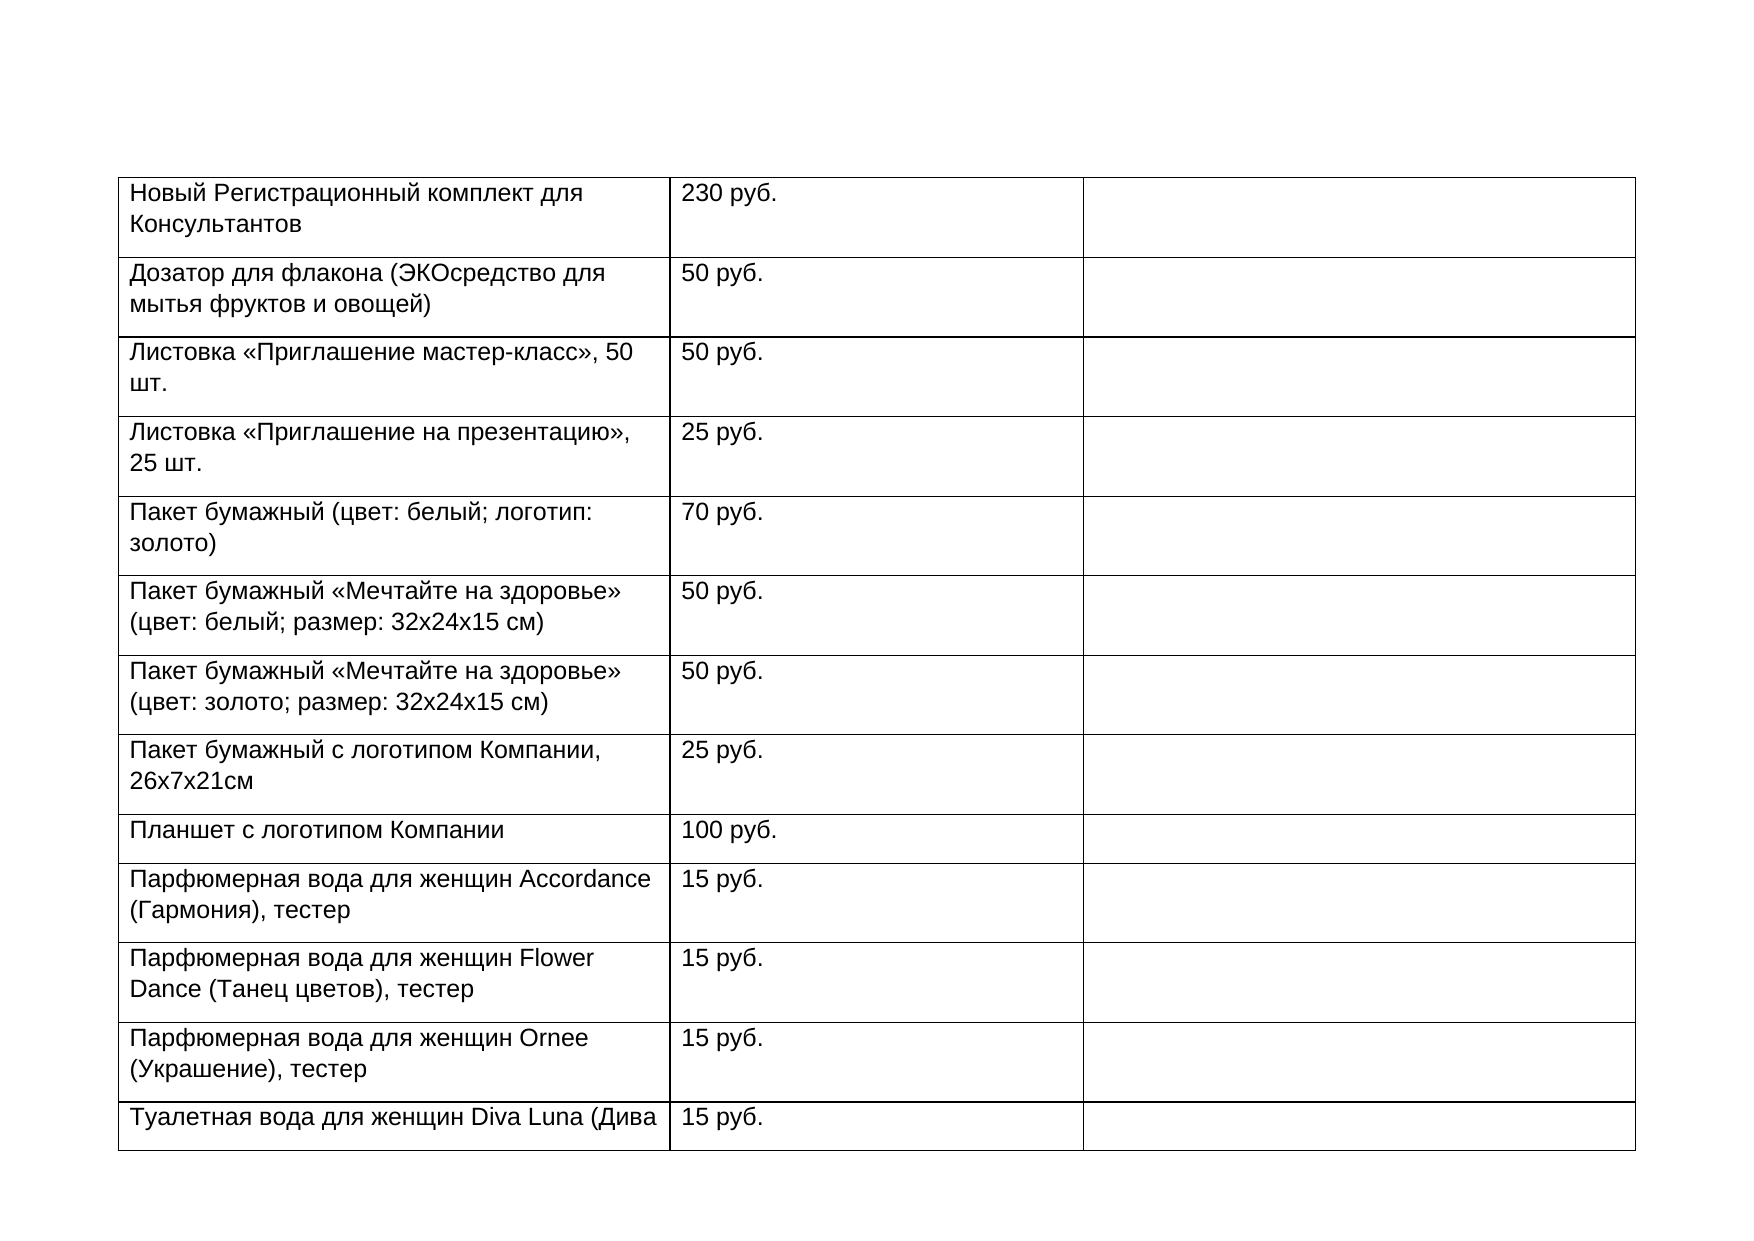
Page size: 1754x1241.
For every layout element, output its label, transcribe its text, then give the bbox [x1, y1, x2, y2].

table_cell [1084, 497, 1635, 575]
table_cell [1084, 735, 1635, 814]
table_cell [1084, 656, 1635, 734]
table_cell 50 руб. [671, 576, 1083, 655]
table_cell Листовка «Приглашение мастер-класс», 50 шт. [119, 338, 669, 416]
table_cell [1084, 338, 1635, 416]
table_cell Пакет бумажный «Мечтайте на здоровье» (цвет: золото; размер: 32х24х15 см) [119, 656, 669, 734]
table_cell Планшет с логотипом Компании [119, 815, 669, 863]
table_cell 100 руб. [671, 815, 1083, 863]
table_cell 15 руб. [671, 1103, 1083, 1150]
table_cell [1084, 576, 1635, 655]
table_cell Новый Регистрационный комплект для Консультантов [119, 178, 669, 257]
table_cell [119, 1103, 669, 1150]
table_cell Пакет бумажный «Мечтайте на здоровье» (цвет: белый; размер: 32х24х15 см) [119, 576, 669, 655]
table_cell [1084, 864, 1635, 942]
table_cell [1084, 815, 1635, 863]
table_cell 25 руб. [671, 417, 1083, 496]
table_cell Дозатор для флакона (ЭКОсредство для мытья фруктов и овощей) [119, 258, 669, 336]
table_cell 50 руб. [671, 656, 1083, 734]
table_cell 25 руб. [671, 735, 1083, 814]
table_cell 50 руб. [671, 258, 1083, 336]
table_cell Листовка «Приглашение на презентацию», 25 шт. [119, 417, 669, 496]
table_cell Парфюмерная вода для женщин Ornee (Украшение), тестер [119, 1023, 669, 1101]
table_cell [1084, 1023, 1635, 1101]
table_cell [1084, 417, 1635, 496]
table_cell [1084, 178, 1635, 257]
table_cell [1084, 1103, 1635, 1150]
table_cell Парфюмерная вода для женщин Flower Dance (Танец цветов), тестер [119, 943, 669, 1022]
table_cell 230 руб. [671, 178, 1083, 257]
table_cell 15 руб. [671, 1023, 1083, 1101]
table_cell 15 руб. [671, 864, 1083, 942]
table_cell Пакет бумажный (цвет: белый; логотип: золото) [119, 497, 669, 575]
table_cell 70 руб. [671, 497, 1083, 575]
table_cell Пакет бумажный с логотипом Компании, 26х7х21см [119, 735, 669, 814]
table_cell 50 руб. [671, 338, 1083, 416]
table_cell [1084, 943, 1635, 1022]
table_cell 15 руб. [671, 943, 1083, 1022]
table_cell [1084, 258, 1635, 336]
table_cell Парфюмерная вода для женщин Accordance (Гармония), тестер [119, 864, 669, 942]
